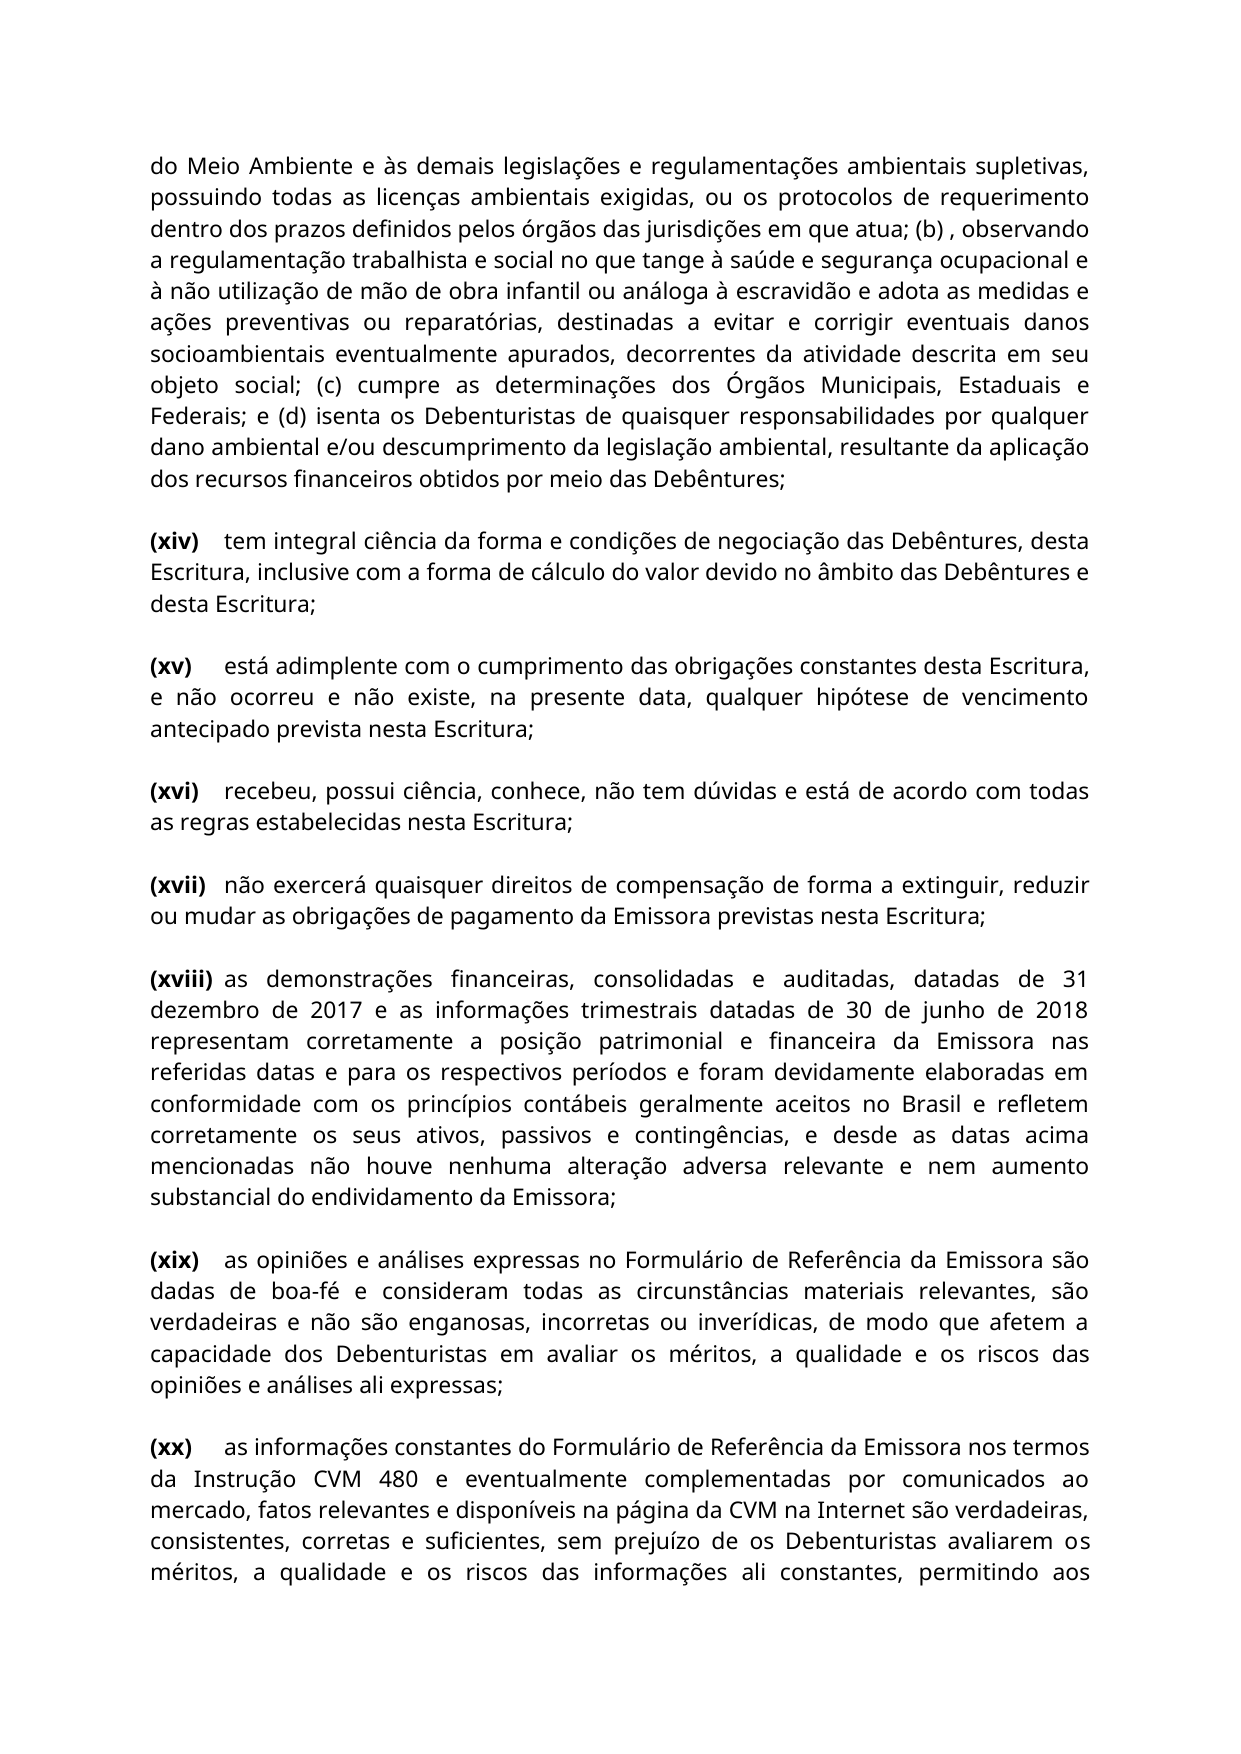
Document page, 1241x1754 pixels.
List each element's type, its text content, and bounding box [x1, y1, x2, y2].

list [150, 1431, 1090, 1587]
list está adimplente com o cumprimento das obrigações constantes desta Escritura, e não ocorreu e não existe, na presente data, qualquer hipótese de vencimento antecipado prevista nesta Escritura; [150, 650, 1090, 744]
list não exercerá quaisquer direitos de compensação de forma a extinguir, reduzir ou mudar as obrigações de pagamento da Emissora previstas nesta Escritura; [150, 869, 1090, 931]
list tem integral ciência da forma e condições de negociação das Debêntures, desta Escritura, inclusive com a forma de cálculo do valor devido no âmbito das Debêntures e desta Escritura; [150, 525, 1090, 619]
list as demonstrações financeiras, consolidadas e auditadas, datadas de 31 dezembro de 2017 e as informações trimestrais datadas de 30 de junho de 2018 representam corretamente a posição patrimonial e financeira da Emissora nas referidas datas e para os respectivos períodos e foram devidamente elaboradas em conformidade com os princípios contábeis geralmente aceitos no Brasil e refletem corretamente os seus ativos, passivos e contingências, e desde as datas acima mencionadas não houve nenhuma alteração adversa relevante e nem aumento substancial do endividamento da Emissora; [150, 962, 1090, 1212]
list recebeu, possui ciência, conhece, não tem dúvidas e está de acordo com todas as regras estabelecidas nesta Escritura; [150, 775, 1090, 837]
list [150, 150, 1090, 494]
list as opiniões e análises expressas no Formulário de Referência da Emissora são dadas de boa-fé e consideram todas as circunstâncias materiais relevantes, são verdadeiras e não são enganosas, incorretas ou inverídicas, de modo que afetem a capacidade dos Debenturistas em avaliar os méritos, a qualidade e os riscos das opiniões e análises ali expressas; [150, 1244, 1090, 1400]
